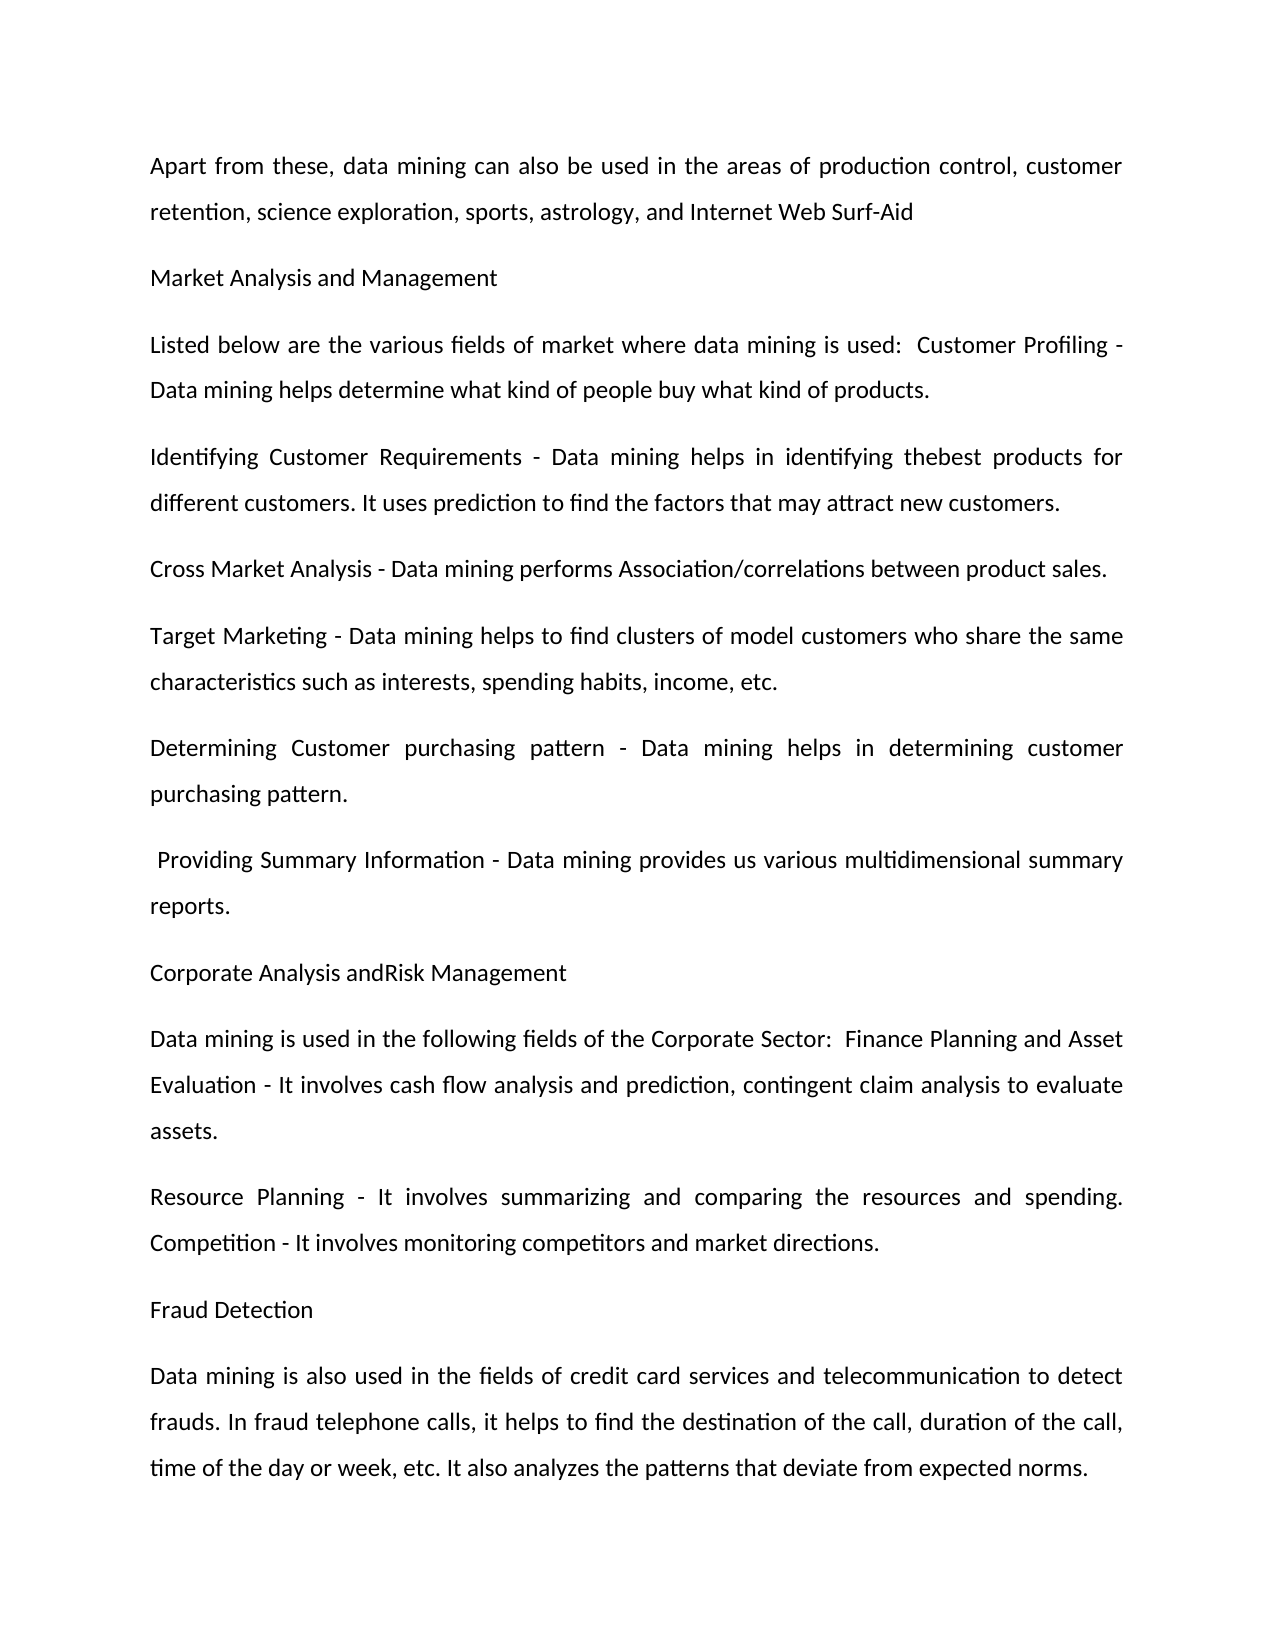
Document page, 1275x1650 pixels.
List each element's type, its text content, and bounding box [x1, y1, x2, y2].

text Corporate Analysis andRisk Management [150, 957, 1125, 987]
text Target Marketing - Data mining helps to find clusters of model customers who share the same characteristics such as interests, spending habits, income, etc. [150, 620, 1125, 696]
text Cross Market Analysis - Data mining performs Association/correlations between product sales. [150, 553, 1125, 584]
text Fraud Detection [150, 1294, 1125, 1324]
text Listed below are the various fields of market where data mining is used: Customer Profiling - Data mining helps determine what kind of people buy what kind of products. [150, 329, 1125, 405]
text Data mining is used in the following fields of the Corporate Sector: Finance Planning and Asset Evaluation - It involves cash flow analysis and prediction, contingent claim analysis to evaluate assets. [150, 1023, 1125, 1145]
text Determining Customer purchasing pattern - Data mining helps in determining customer purchasing pattern. [150, 732, 1125, 808]
text Providing Summary Information - Data mining provides us various multidimensional summary reports. [150, 844, 1125, 921]
text Apart from these, data mining can also be used in the areas of production control, customer retention, science exploration, sports, astrology, and Internet Web Surf-Aid [150, 150, 1125, 226]
text Market Analysis and Management [150, 262, 1125, 293]
text Identifying Customer Requirements - Data mining helps in identifying thebest products for different customers. It uses prediction to find the factors that may attract new customers. [150, 441, 1125, 517]
text Data mining is also used in the fields of credit card services and telecommunication to detect frauds. In fraud telephone calls, it helps to find the destination of the call, duration of the call, time of the day or week, etc. It also analyzes the patterns that deviate from expected norms. [150, 1360, 1125, 1482]
text Resource Planning - It involves summarizing and comparing the resources and spending. Competition - It involves monitoring competitors and market directions. [150, 1181, 1125, 1258]
